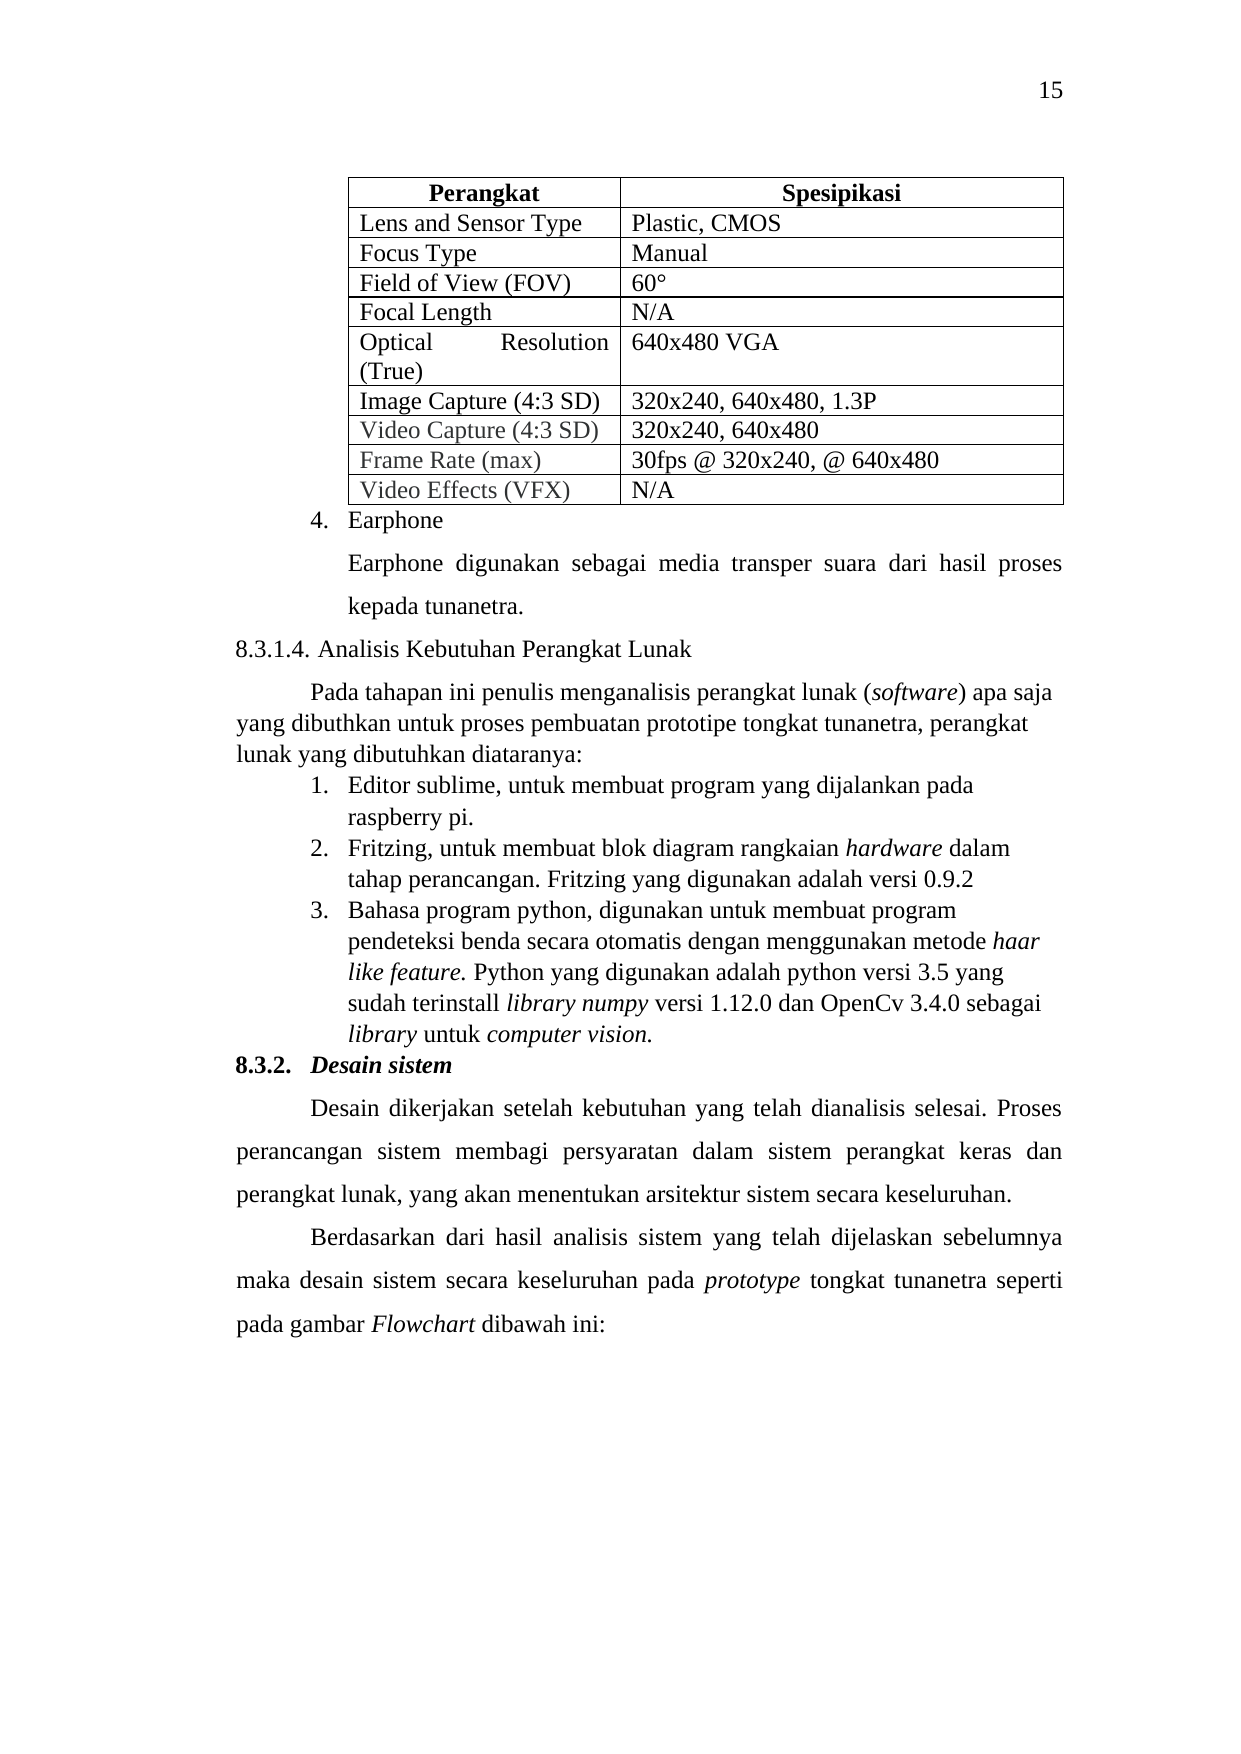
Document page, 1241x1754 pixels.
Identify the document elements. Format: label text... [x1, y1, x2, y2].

table_cell Focal Length [349, 298, 620, 326]
list Editor sublime, untuk membuat program yang dijalankan pada raspberry pi. [310, 771, 1063, 830]
list Analisis Kebutuhan Perangkat Lunak [235, 634, 1063, 663]
table_cell N/A [621, 298, 1063, 326]
text Berdasarkan dari hasil analisis sistem yang telah dijelaskan sebelumnya maka desain sistem secara keseluruhan pada prototype tongkat tunanetra seperti pada gambar Flowchart dibawah ini: [236, 1222, 1063, 1337]
table_cell Video Effects (VFX) [349, 475, 620, 504]
table_cell Optical Resolution (True) [349, 327, 620, 385]
list Desain sistem [235, 1050, 1063, 1079]
list Bahasa program python, digunakan untuk membuat program pendeteksi benda secara otomatis dengan menggunakan metode haar like feature. Python yang digunakan adalah python versi 3.5 yang sudah terinstall library numpy versi 1.12.0 dan OpenCv 3.4.0 sebagai library untuk computer vision. [310, 895, 1063, 1048]
list Fritzing, untuk membuat blok diagram rangkaian hardware dalam tahap perancangan. Fritzing yang digunakan adalah versi 0.9.2 [310, 833, 1063, 892]
table_cell Video Capture (4:3 SD) [349, 416, 620, 444]
list Earphone digunakan sebagai media transper suara dari hasil proses kepada tunanetra. [348, 548, 1063, 620]
table_cell Frame Rate (max) [349, 445, 620, 474]
table_cell Image Capture (4:3 SD) [349, 386, 620, 414]
table_cell 320x240, 640x480 [621, 416, 1063, 444]
text Desain dikerjakan setelah kebutuhan yang telah dianalisis selesai. Proses perancangan sistem membagi persyaratan dalam sistem perangkat keras dan perangkat lunak, yang akan menentukan arsitektur sistem secara keseluruhan. [236, 1093, 1063, 1208]
table_cell Focus Type [349, 238, 620, 267]
table_cell Field of View (FOV) [349, 268, 620, 296]
table_header Spesipikasi [621, 178, 1063, 207]
table_cell 640x480 VGA [621, 327, 1063, 385]
list Earphone [310, 505, 1063, 534]
table_cell 320x240, 640x480, 1.3P [621, 386, 1063, 414]
list Pada tahapan ini penulis menganalisis perangkat lunak (software) apa saja yang dibuthkan untuk proses pembuatan prototipe tongkat tunanetra, perangkat lunak yang dibutuhkan diataranya: [236, 677, 1063, 768]
table_cell 30fps @ 320x240, @ 640x480 [621, 445, 1063, 474]
table_cell Plastic, CMOS [621, 208, 1063, 237]
table_header Perangkat [349, 178, 620, 207]
table_cell Lens and Sensor Type [349, 208, 620, 237]
table_cell Manual [621, 238, 1063, 267]
table_cell 60° [621, 268, 1063, 296]
table_cell N/A [621, 475, 1063, 504]
